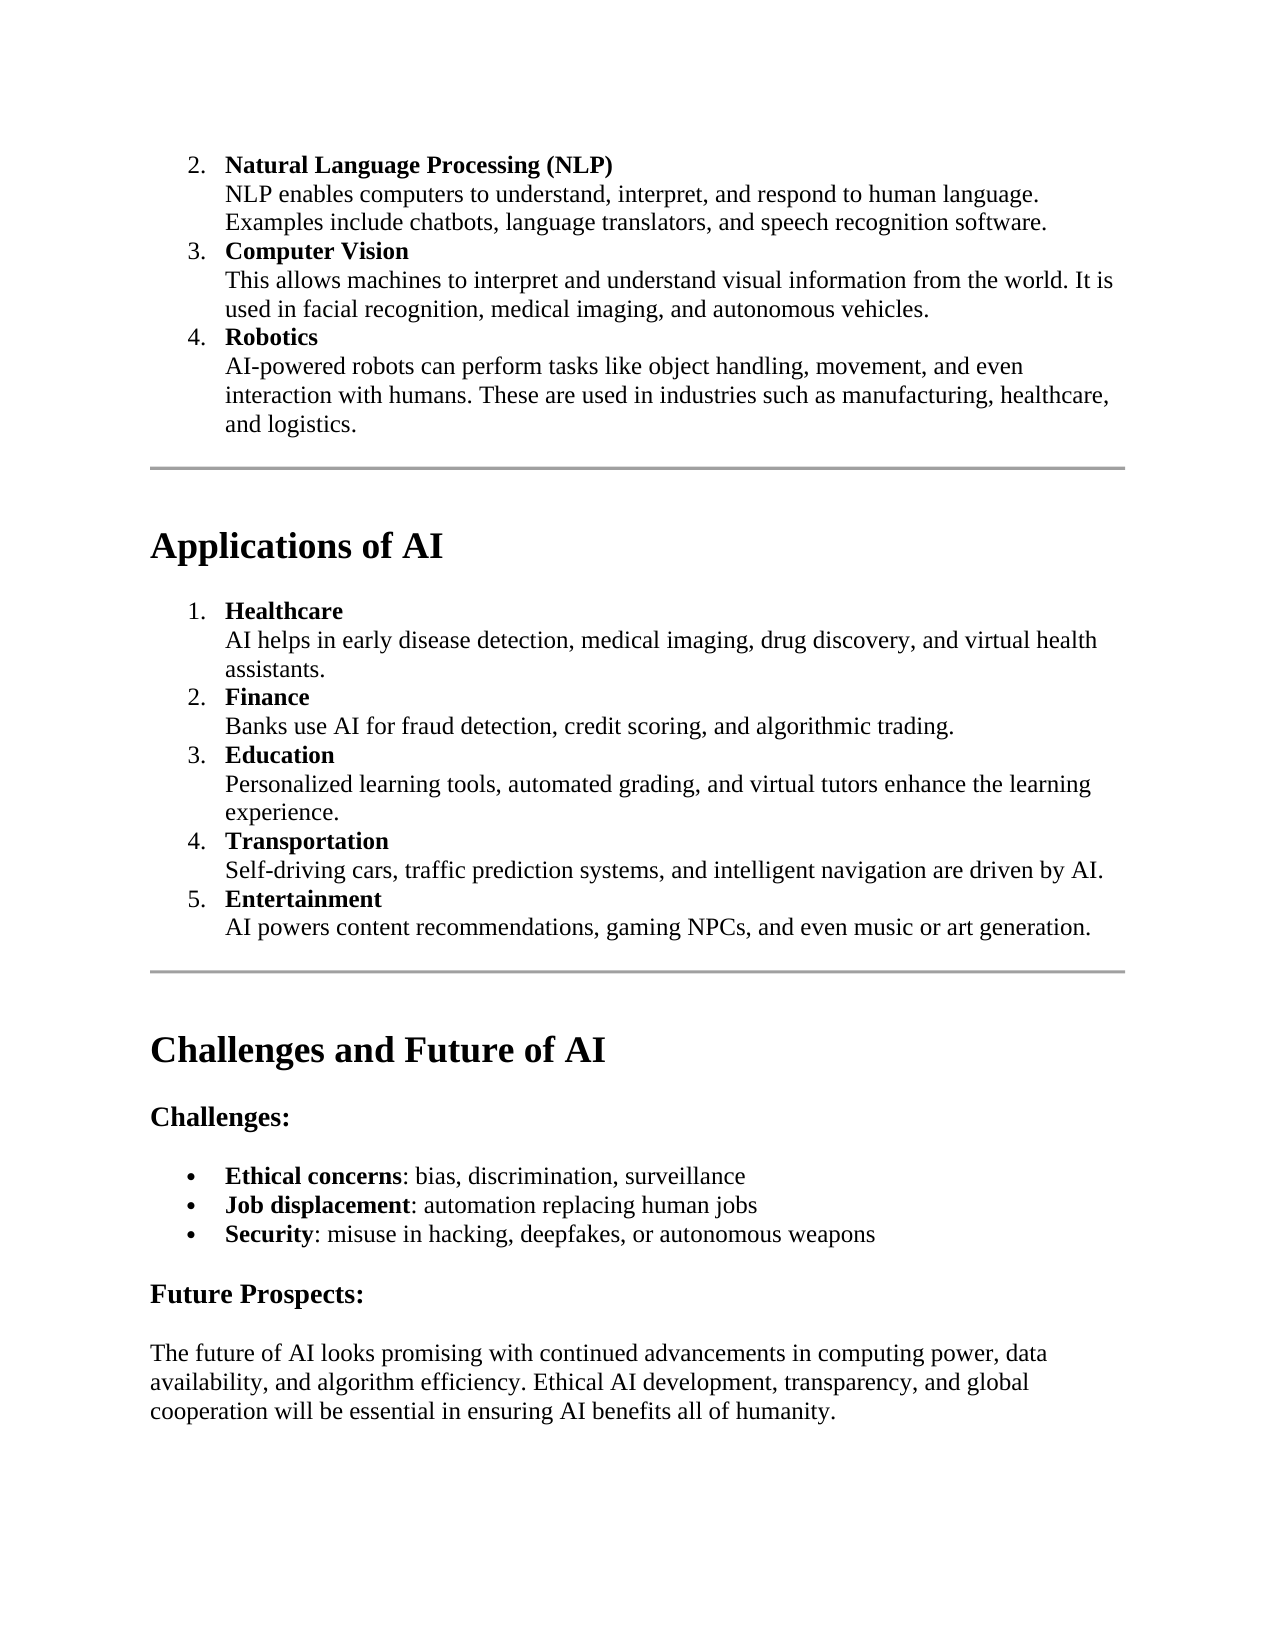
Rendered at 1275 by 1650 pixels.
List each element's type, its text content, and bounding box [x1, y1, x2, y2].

text Challenges: [150, 1100, 1125, 1132]
list Job displacement: automation replacing human jobs [187, 1190, 1125, 1219]
text Challenges and Future of AI [150, 1027, 1125, 1071]
text The future of AI looks promising with continued advancements in computing power, data availability, and algorithm efficiency. Ethical AI development, transparency, and global cooperation will be essential in ensuring AI benefits all of humanity. [150, 1338, 1125, 1424]
list Computer Vision This allows machines to interpret and understand visual information from the world. It is used in facial recognition, medical imaging, and autonomous vehicles. [187, 236, 1125, 322]
list Finance Banks use AI for fraud detection, credit scoring, and algorithmic trading. [187, 682, 1125, 740]
list Entertainment AI powers content recommendations, gaming NPCs, and even music or art generation. [187, 884, 1125, 941]
text Applications of AI [150, 524, 1125, 567]
list Security: misuse in hacking, deepfakes, or autonomous weapons [187, 1219, 1125, 1248]
list Education Personalized learning tools, automated grading, and virtual tutors enhance the learning experience. [187, 740, 1125, 826]
text Future Prospects: [150, 1277, 1125, 1309]
list Transportation Self-driving cars, traffic prediction systems, and intelligent navigation are driven by AI. [187, 826, 1125, 884]
list Natural Language Processing (NLP) NLP enables computers to understand, interpret, and respond to human language. Examples include chatbots, language translators, and speech recognition software. [187, 150, 1125, 236]
list Robotics AI-powered robots can perform tasks like object handling, movement, and even interaction with humans. These are used in industries such as manufacturing, healthcare, and logistics. [187, 322, 1125, 437]
list Ethical concerns: bias, discrimination, surveillance [187, 1161, 1125, 1190]
list Healthcare AI helps in early disease detection, medical imaging, drug discovery, and virtual health assistants. [187, 596, 1125, 682]
